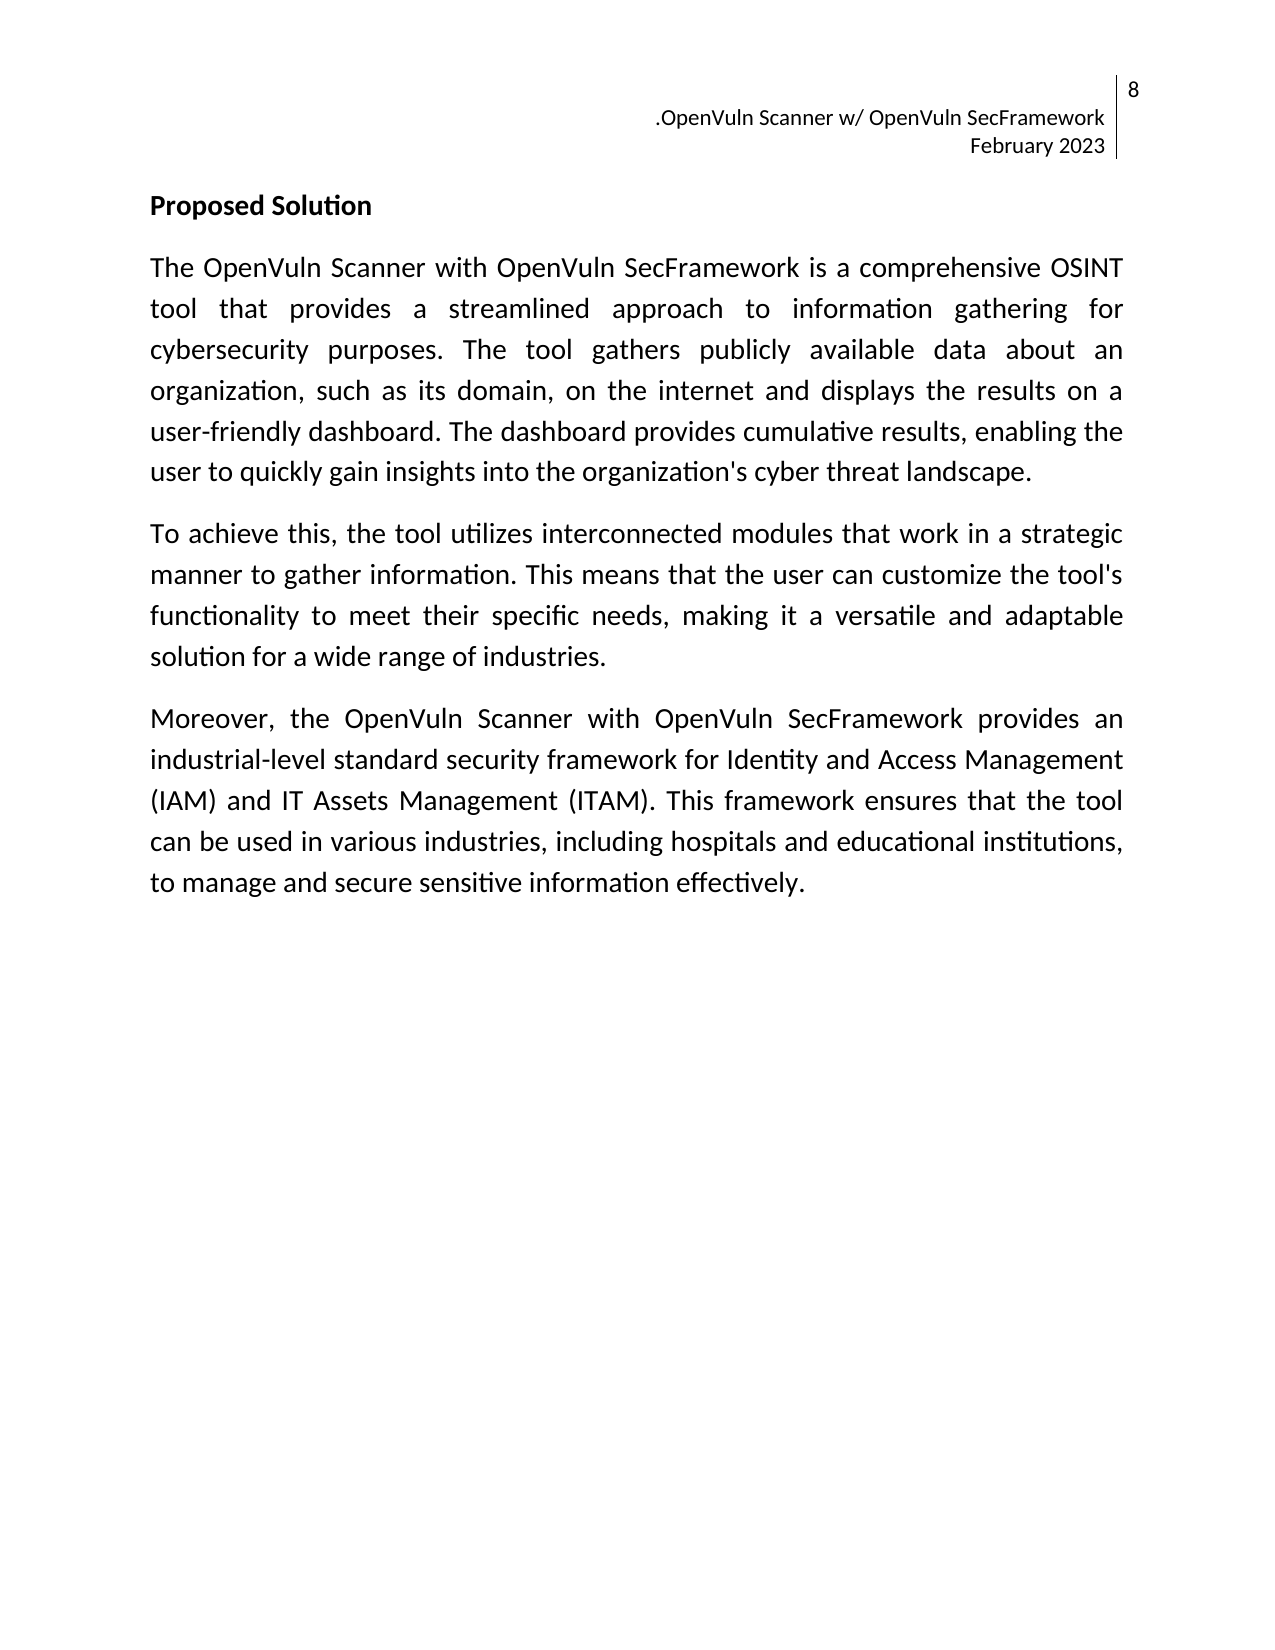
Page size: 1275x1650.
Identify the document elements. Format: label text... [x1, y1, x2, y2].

text Moreover, the OpenVuln Scanner with OpenVuln SecFramework provides an industrial-level standard security framework for Identity and Access Management (IAM) and IT Assets Management (ITAM). This framework ensures that the tool can be used in various industries, including hospitals and educational institutions, to manage and secure sensitive information effectively. [150, 700, 1125, 899]
text To achieve this, the tool utilizes interconnected modules that work in a strategic manner to gather information. This means that the user can customize the tool's functionality to meet their specific needs, making it a versatile and adaptable solution for a wide range of industries. [150, 515, 1125, 674]
text The OpenVuln Scanner with OpenVuln SecFramework is a comprehensive OSINT tool that provides a streamlined approach to information gathering for cybersecurity purposes. The tool gathers publicly available data about an organization, such as its domain, on the internet and displays the results on a user-friendly dashboard. The dashboard provides cumulative results, enabling the user to quickly gain insights into the organization's cyber threat landscape. [150, 249, 1125, 489]
text Proposed Solution [150, 187, 1125, 223]
